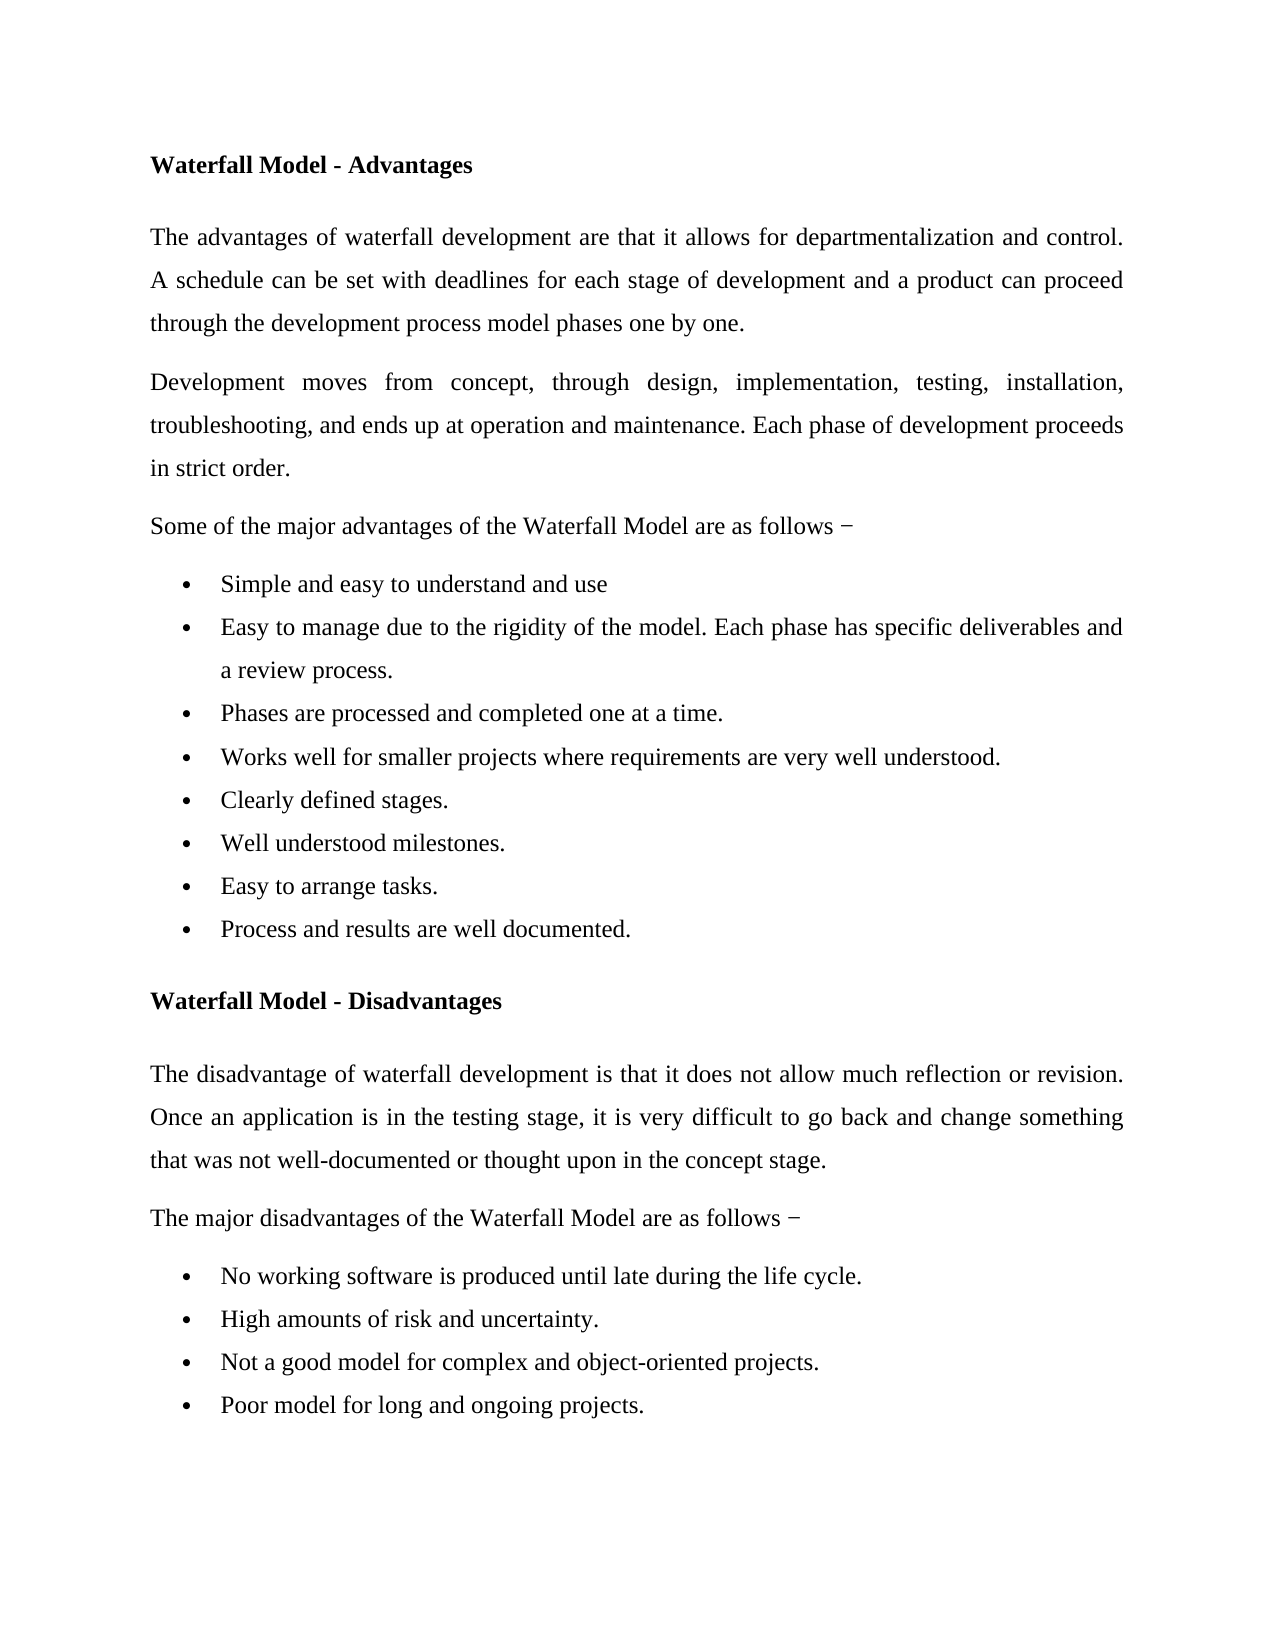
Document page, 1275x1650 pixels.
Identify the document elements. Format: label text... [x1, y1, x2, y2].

list Easy to arrange tasks. [183, 871, 1125, 900]
text The disadvantage of waterfall development is that it does not allow much reflection or revision. Once an application is in the testing stage, it is very difficult to go back and change something that was not well-documented or thought upon in the concept stage. [150, 1059, 1125, 1174]
text Waterfall Model - Advantages [150, 150, 1125, 179]
text The major disadvantages of the Waterfall Model are as follows − [150, 1203, 1125, 1232]
list Easy to manage due to the rigidity of the model. Each phase has specific deliverables and a review process. [183, 612, 1125, 684]
text Waterfall Model - Disadvantages [150, 986, 1125, 1015]
list No working software is produced until late during the life cycle. [183, 1261, 1125, 1290]
list Simple and easy to understand and use [183, 569, 1125, 598]
text Some of the major advantages of the Waterfall Model are as follows − [150, 511, 1125, 540]
list Not a good model for complex and object-oriented projects. [183, 1347, 1125, 1376]
list Process and results are well documented. [183, 914, 1125, 943]
list Poor model for long and ongoing projects. [183, 1391, 1125, 1419]
list Clearly defined stages. [183, 785, 1125, 813]
list Works well for smaller projects where requirements are very well understood. [183, 742, 1125, 770]
list Phases are processed and completed one at a time. [183, 698, 1125, 727]
text The advantages of waterfall development are that it allows for departmentalization and control. A schedule can be set with deadlines for each stage of development and a product can proceed through the development process model phases one by one. [150, 222, 1125, 337]
text Development moves from concept, through design, implementation, testing, installation, troubleshooting, and ends up at operation and maintenance. Each phase of development proceeds in strict order. [150, 367, 1125, 482]
list Well understood milestones. [183, 828, 1125, 857]
list High amounts of risk and uncertainty. [183, 1304, 1125, 1333]
